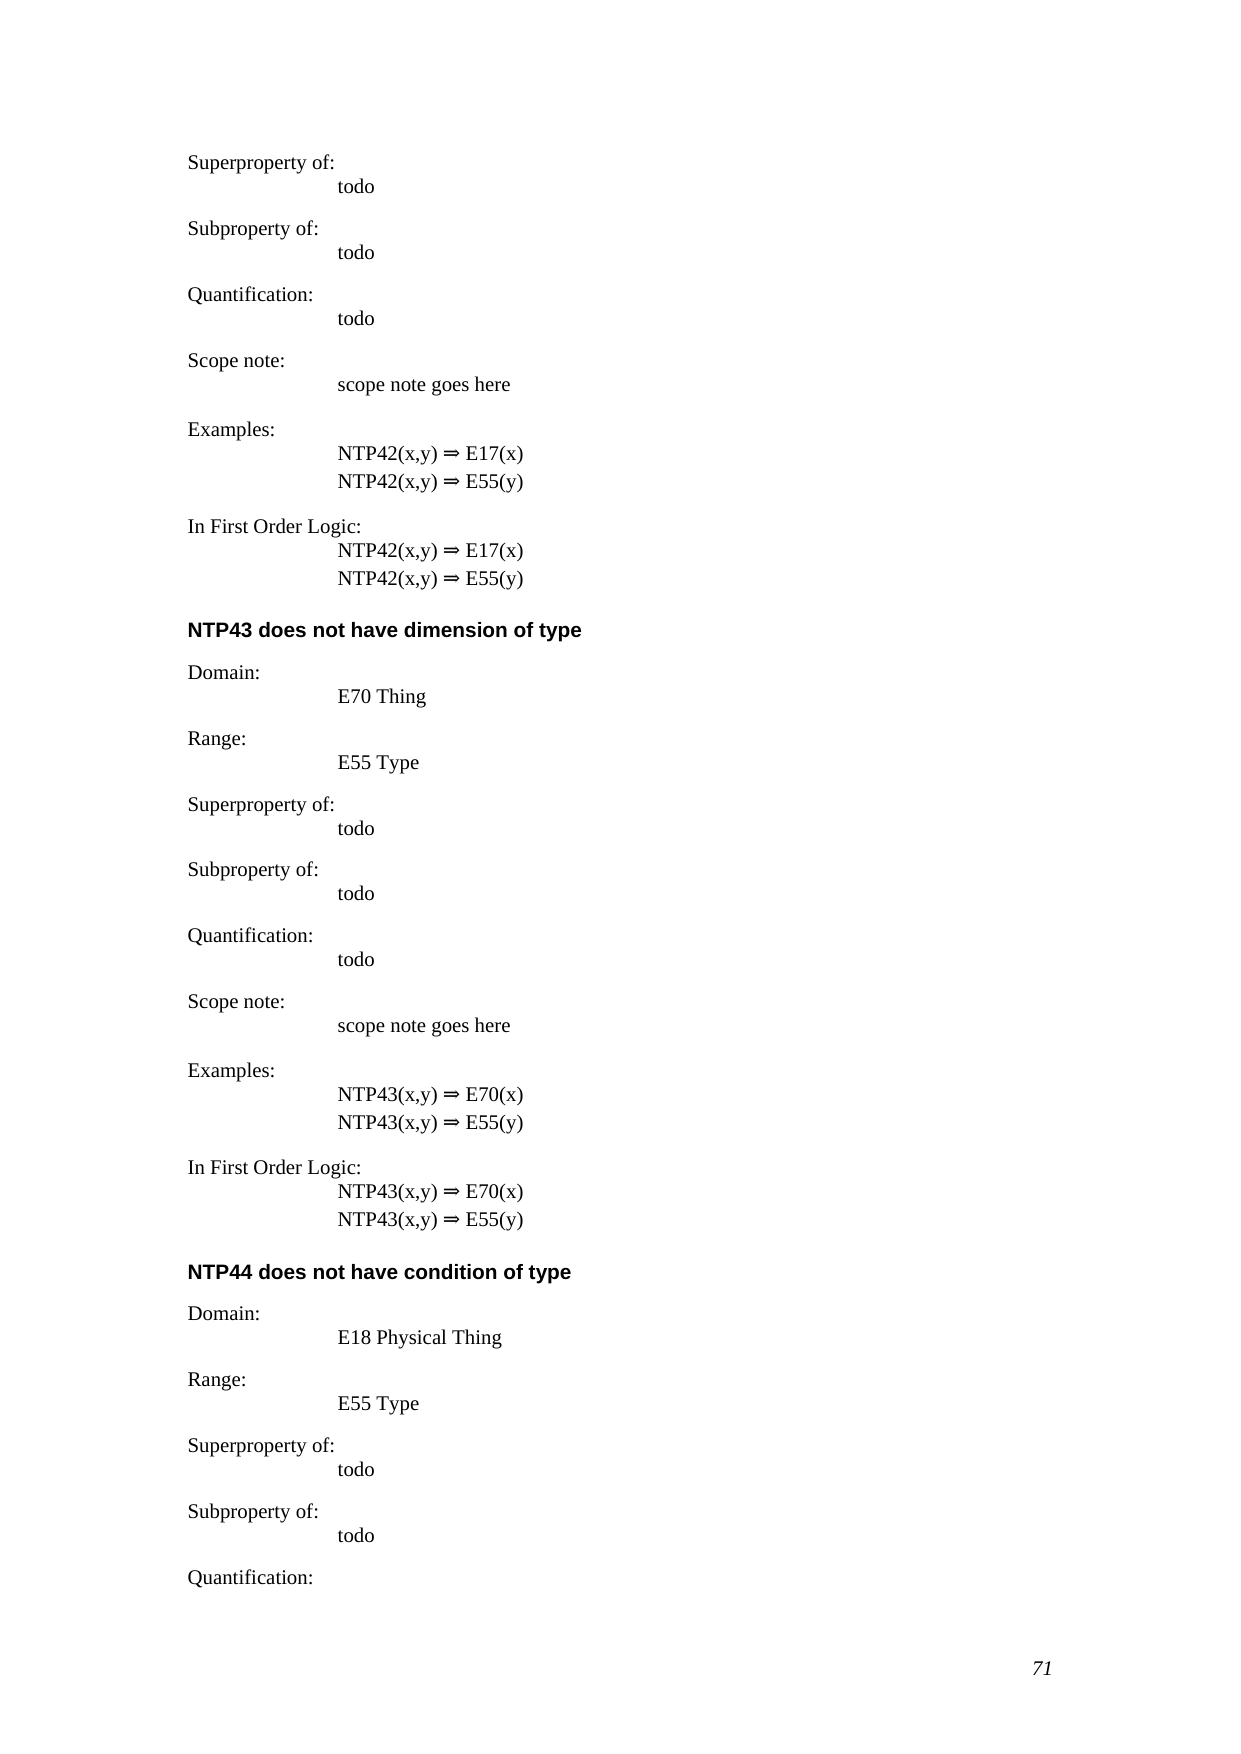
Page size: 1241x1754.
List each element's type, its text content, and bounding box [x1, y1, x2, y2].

text E70 Thing [337, 684, 1053, 708]
text todo [337, 306, 1053, 330]
text scope note goes here [337, 372, 1053, 396]
text todo [337, 240, 1053, 264]
text In First Order Logic: [187, 514, 1053, 538]
text Examples: [187, 1058, 1053, 1082]
text E18 Physical Thing [337, 1325, 1053, 1349]
text Quantification: [187, 1564, 1053, 1589]
text Quantification: [187, 282, 1053, 306]
text scope note goes here [337, 1013, 1053, 1037]
text NTP43(x,y) ⇒ E70(x) NTP43(x,y) ⇒ E55(y) [337, 1179, 1053, 1231]
text NTP43 does not have dimension of type [187, 618, 1053, 642]
text Range: [187, 726, 1053, 750]
text Superproperty of: [187, 150, 1053, 174]
text NTP42(x,y) ⇒ E17(x) NTP42(x,y) ⇒ E55(y) [337, 538, 1053, 589]
text Range: [187, 1367, 1053, 1391]
text Quantification: [187, 923, 1053, 947]
text E55 Type [337, 750, 1053, 774]
text todo [337, 947, 1053, 971]
text Scope note: [187, 347, 1053, 372]
text Scope note: [187, 989, 1053, 1013]
text Examples: [187, 417, 1053, 441]
text todo [337, 1523, 1053, 1547]
text todo [337, 174, 1053, 198]
text NTP44 does not have condition of type [187, 1259, 1053, 1283]
text E55 Type [337, 1391, 1053, 1415]
text In First Order Logic: [187, 1155, 1053, 1179]
text Subproperty of: [187, 216, 1053, 240]
text NTP42(x,y) ⇒ E17(x) NTP42(x,y) ⇒ E55(y) [337, 441, 1053, 493]
text Superproperty of: [187, 791, 1053, 816]
text todo [337, 881, 1053, 905]
text Superproperty of: [187, 1433, 1053, 1457]
text Subproperty of: [187, 1499, 1053, 1523]
text todo [337, 1457, 1053, 1481]
text NTP43(x,y) ⇒ E70(x) NTP43(x,y) ⇒ E55(y) [337, 1082, 1053, 1134]
text Domain: [187, 1301, 1053, 1325]
text todo [337, 816, 1053, 839]
text Subproperty of: [187, 857, 1053, 881]
text Domain: [187, 660, 1053, 684]
